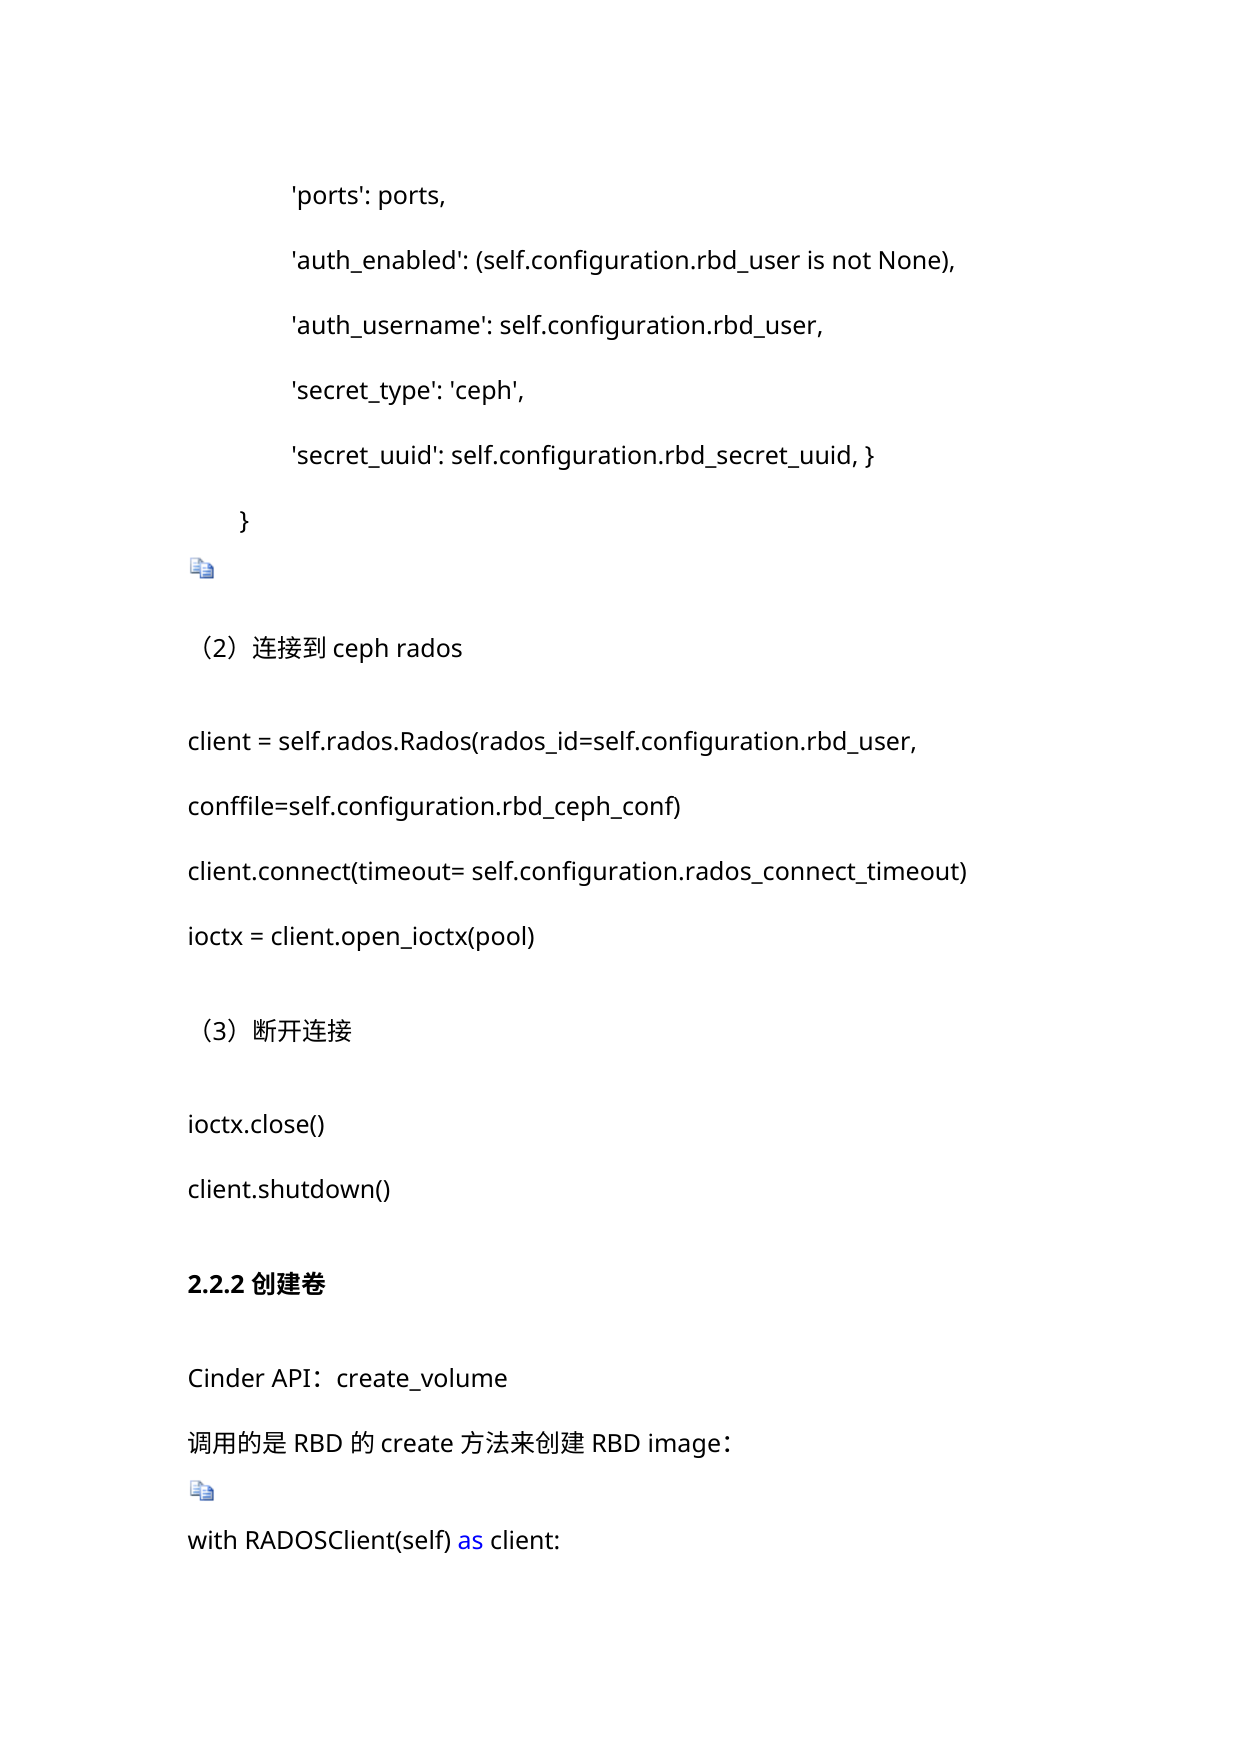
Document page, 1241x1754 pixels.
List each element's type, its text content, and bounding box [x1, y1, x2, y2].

text 'ports': ports, [187, 162, 1053, 227]
text （3）断开连接 [187, 997, 1053, 1062]
text 'secret_type': 'ceph', [187, 357, 1053, 422]
picture [187, 1474, 219, 1506]
text 'secret_uuid': self.configuration.rbd_secret_uuid, } [187, 422, 1053, 487]
text 调用的是 RBD 的 create 方法来创建 RBD image： [187, 1409, 1053, 1474]
picture [187, 552, 219, 584]
text 2.2.2 创建卷 [187, 1250, 1053, 1315]
text ioctx = client.open_ioctx(pool) [187, 903, 1053, 968]
text client = self.rados.Rados(rados_id=self.configuration.rbd_user, conffile=self.configuration.rbd_ceph_conf) [187, 708, 1053, 838]
text with RADOSClient(self) as client: [187, 1507, 1053, 1572]
text 'auth_username': self.configuration.rbd_user, [187, 292, 1053, 357]
text Cinder API：create_volume [187, 1344, 1053, 1409]
text } [187, 487, 1053, 552]
text client.shutdown() [187, 1156, 1053, 1221]
text 'auth_enabled': (self.configuration.rbd_user is not None), [187, 227, 1053, 292]
text ioctx.close() [187, 1091, 1053, 1156]
text client.connect(timeout= self.configuration.rados_connect_timeout) [187, 838, 1053, 903]
text （2）连接到 ceph rados [187, 614, 1053, 679]
